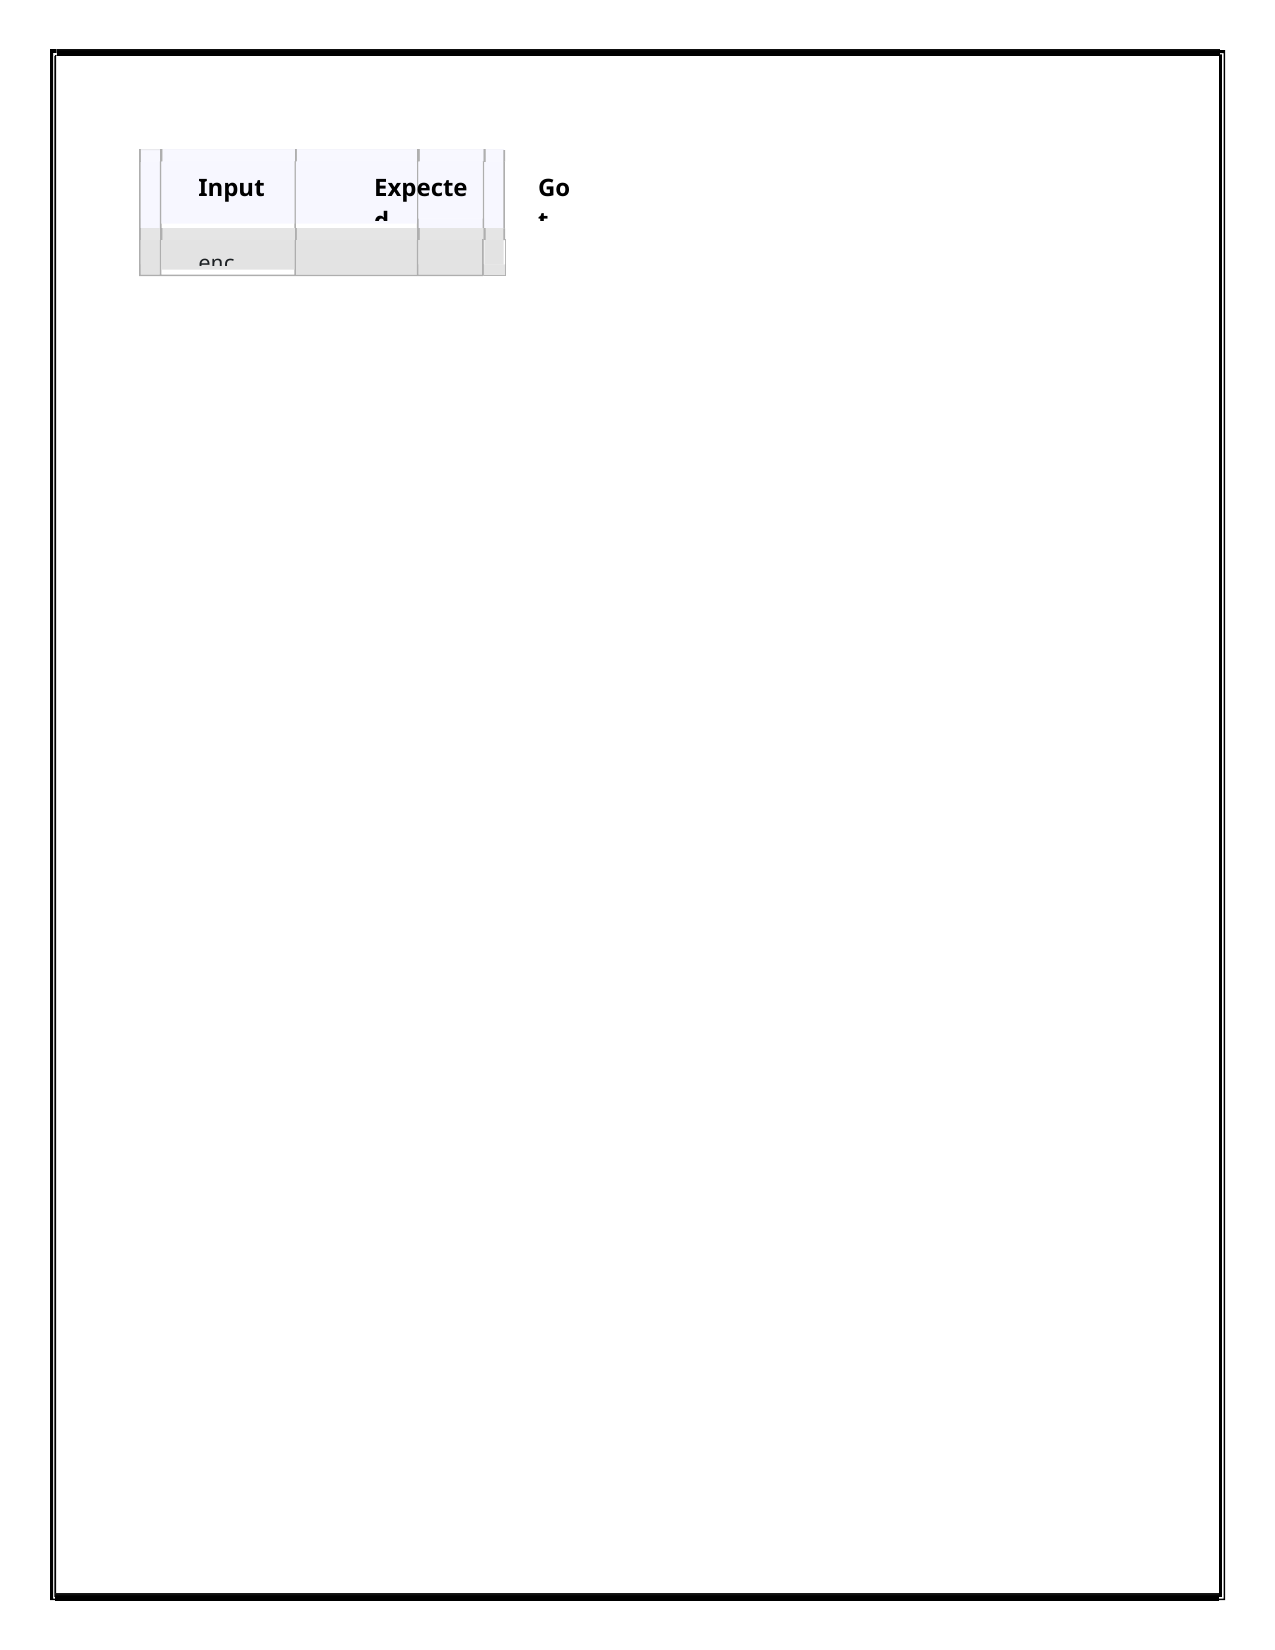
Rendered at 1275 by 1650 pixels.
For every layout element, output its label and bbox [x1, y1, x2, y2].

picture [139, 228, 506, 276]
picture [55, 1593, 1219, 1601]
picture [139, 149, 504, 162]
picture [50, 49, 1220, 56]
